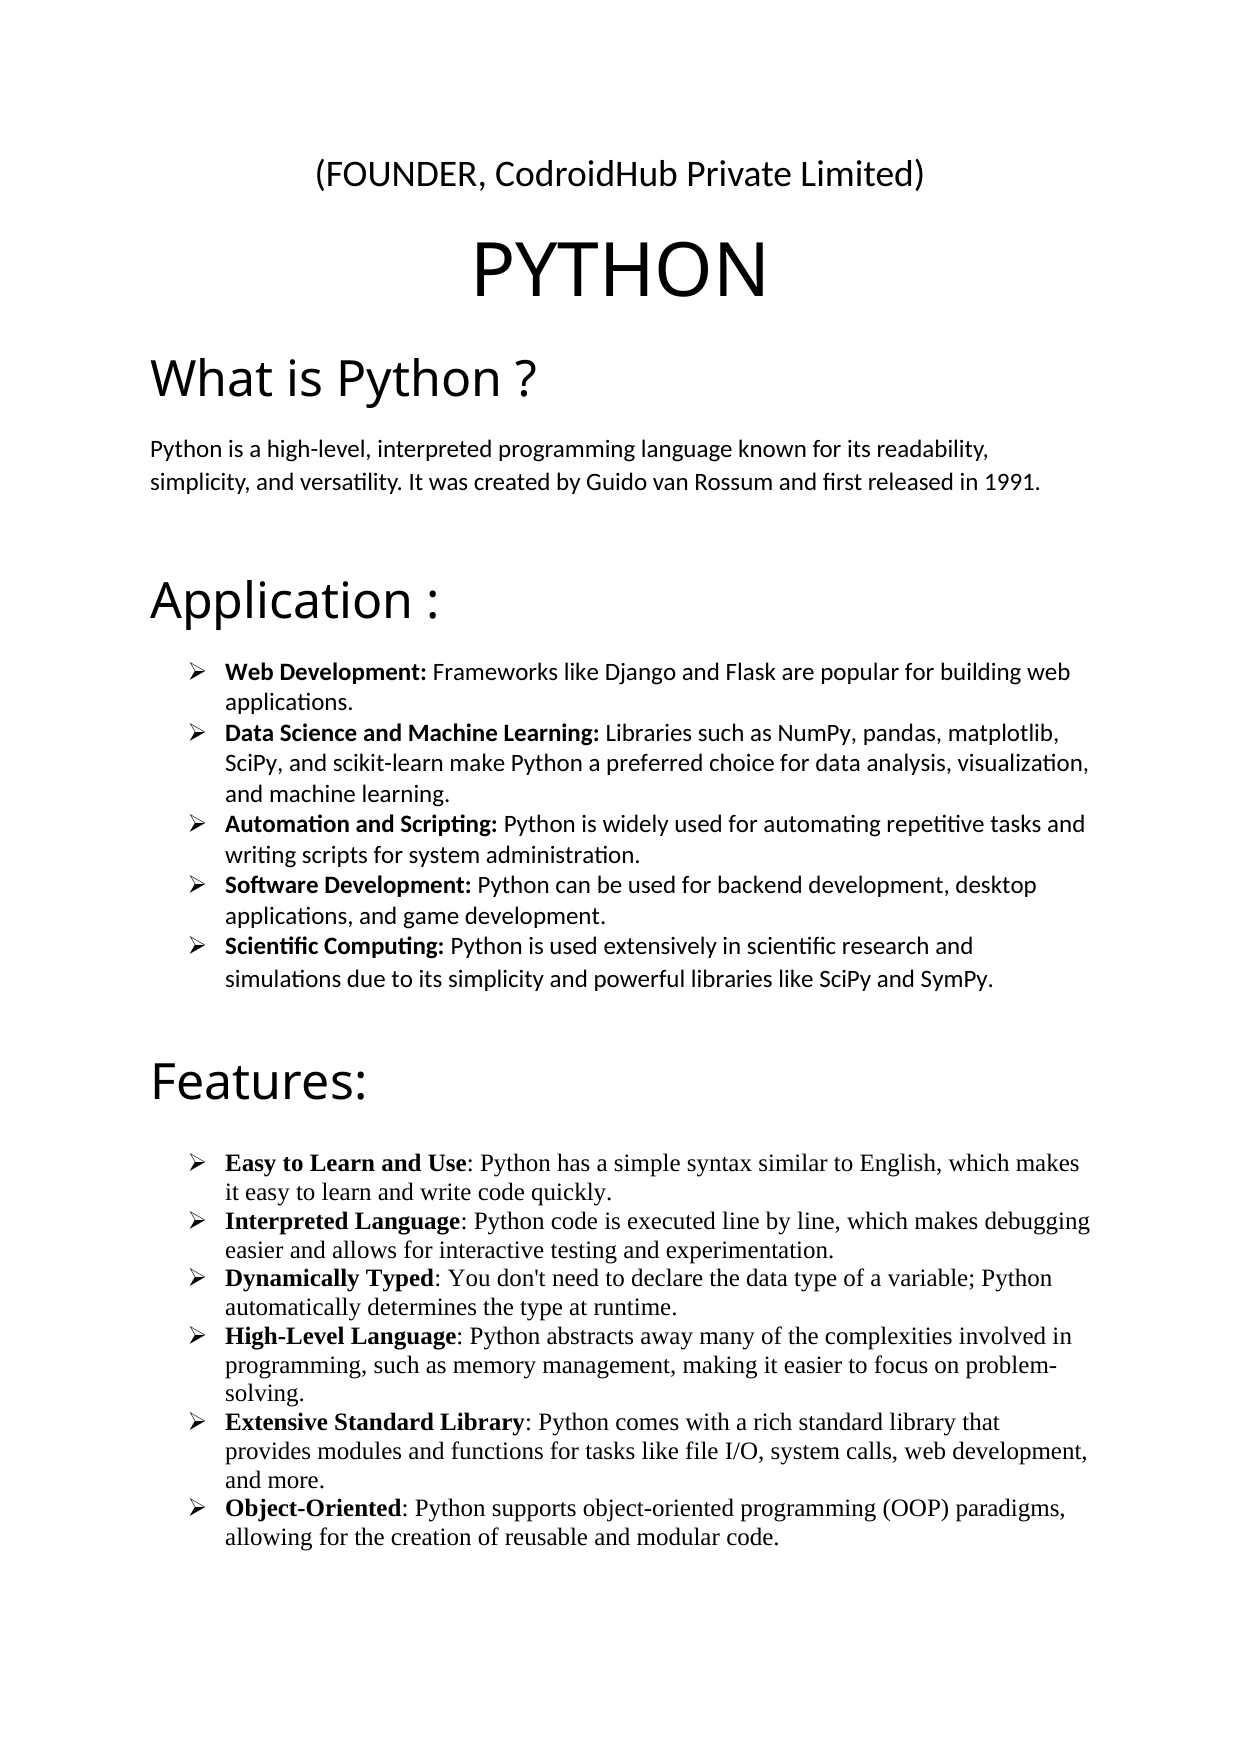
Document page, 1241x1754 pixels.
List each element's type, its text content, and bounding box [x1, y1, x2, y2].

list Interpreted Language: Python code is executed line by line, which makes debugging easier and allows for interactive testing and experimentation. [187, 1235, 1090, 1293]
text What is Python ? [150, 343, 1090, 411]
list Scientific Computing: Python is used extensively in scientific research and simulations due to its simplicity and powerful libraries like SciPy and SymPy. [187, 930, 1090, 994]
list Software Development: Python can be used for backend development, desktop applications, and game development. [187, 869, 1090, 930]
text Python is a high-level, interpreted programming language known for its readability, simplicity, and versatility. It was created by Guido van Rossum and first released in 1991. [150, 433, 1090, 497]
list Dynamically Typed: You don't need to declare the data type of a variable; Python automatically determines the type at runtime. [187, 1322, 1090, 1379]
list High-Level Language: Python abstracts away many of the complexities involved in programming, such as memory management, making it easier to focus on problem-solving. [187, 1408, 1090, 1495]
list Automation and Scripting: Python is widely used for automating repetitive tasks and writing scripts for system administration. [187, 808, 1090, 869]
list Easy to Learn and Use: Python has a simple syntax similar to English, which makes it easy to learn and write code quickly. [187, 1148, 1090, 1206]
list Web Development: Frameworks like Django and Flask are popular for building web applications. [187, 656, 1090, 717]
list Data Science and Machine Learning: Libraries such as NumPy, pandas, matplotlib, SciPy, and scikit-learn make Python a preferred choice for data analysis, visualization, and machine learning. [187, 717, 1090, 808]
text PYTHON [150, 216, 1090, 318]
text Features: [150, 1046, 1090, 1114]
text (FOUNDER, CodroidHub Private Limited) [150, 150, 1090, 196]
text Application : [150, 565, 1090, 633]
